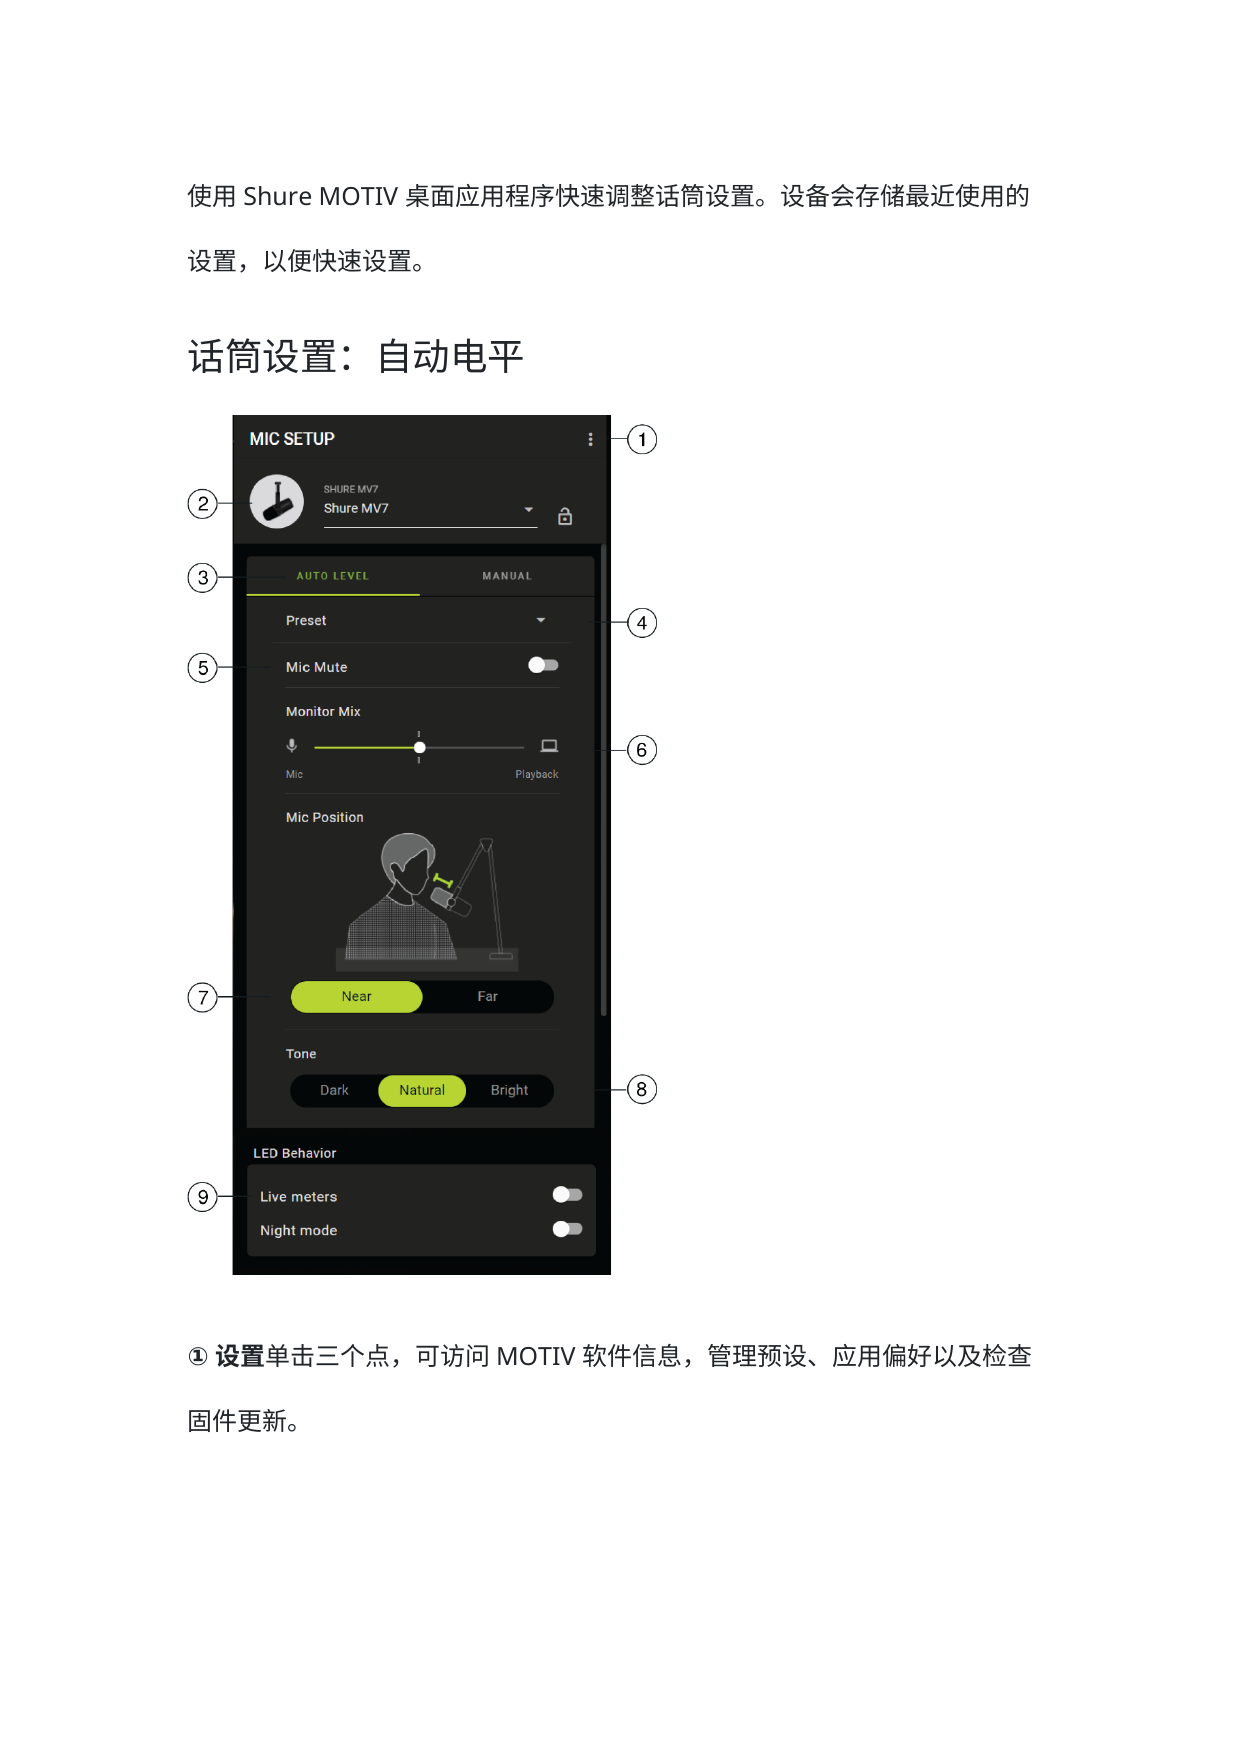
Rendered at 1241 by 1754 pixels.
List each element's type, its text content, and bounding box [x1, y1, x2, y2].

picture [187, 415, 657, 1275]
text ① 设置单击三个点，可访问 MOTIV 软件信息，管理预设、应用偏好以及检查固件更新。 [187, 1322, 1053, 1452]
text 使用 Shure MOTIV 桌面应用程序快速调整话筒设置。设备会存储最近使用的设置，以便快速设置。 [187, 162, 1053, 292]
text 话筒设置：自动电平 [187, 321, 1053, 386]
